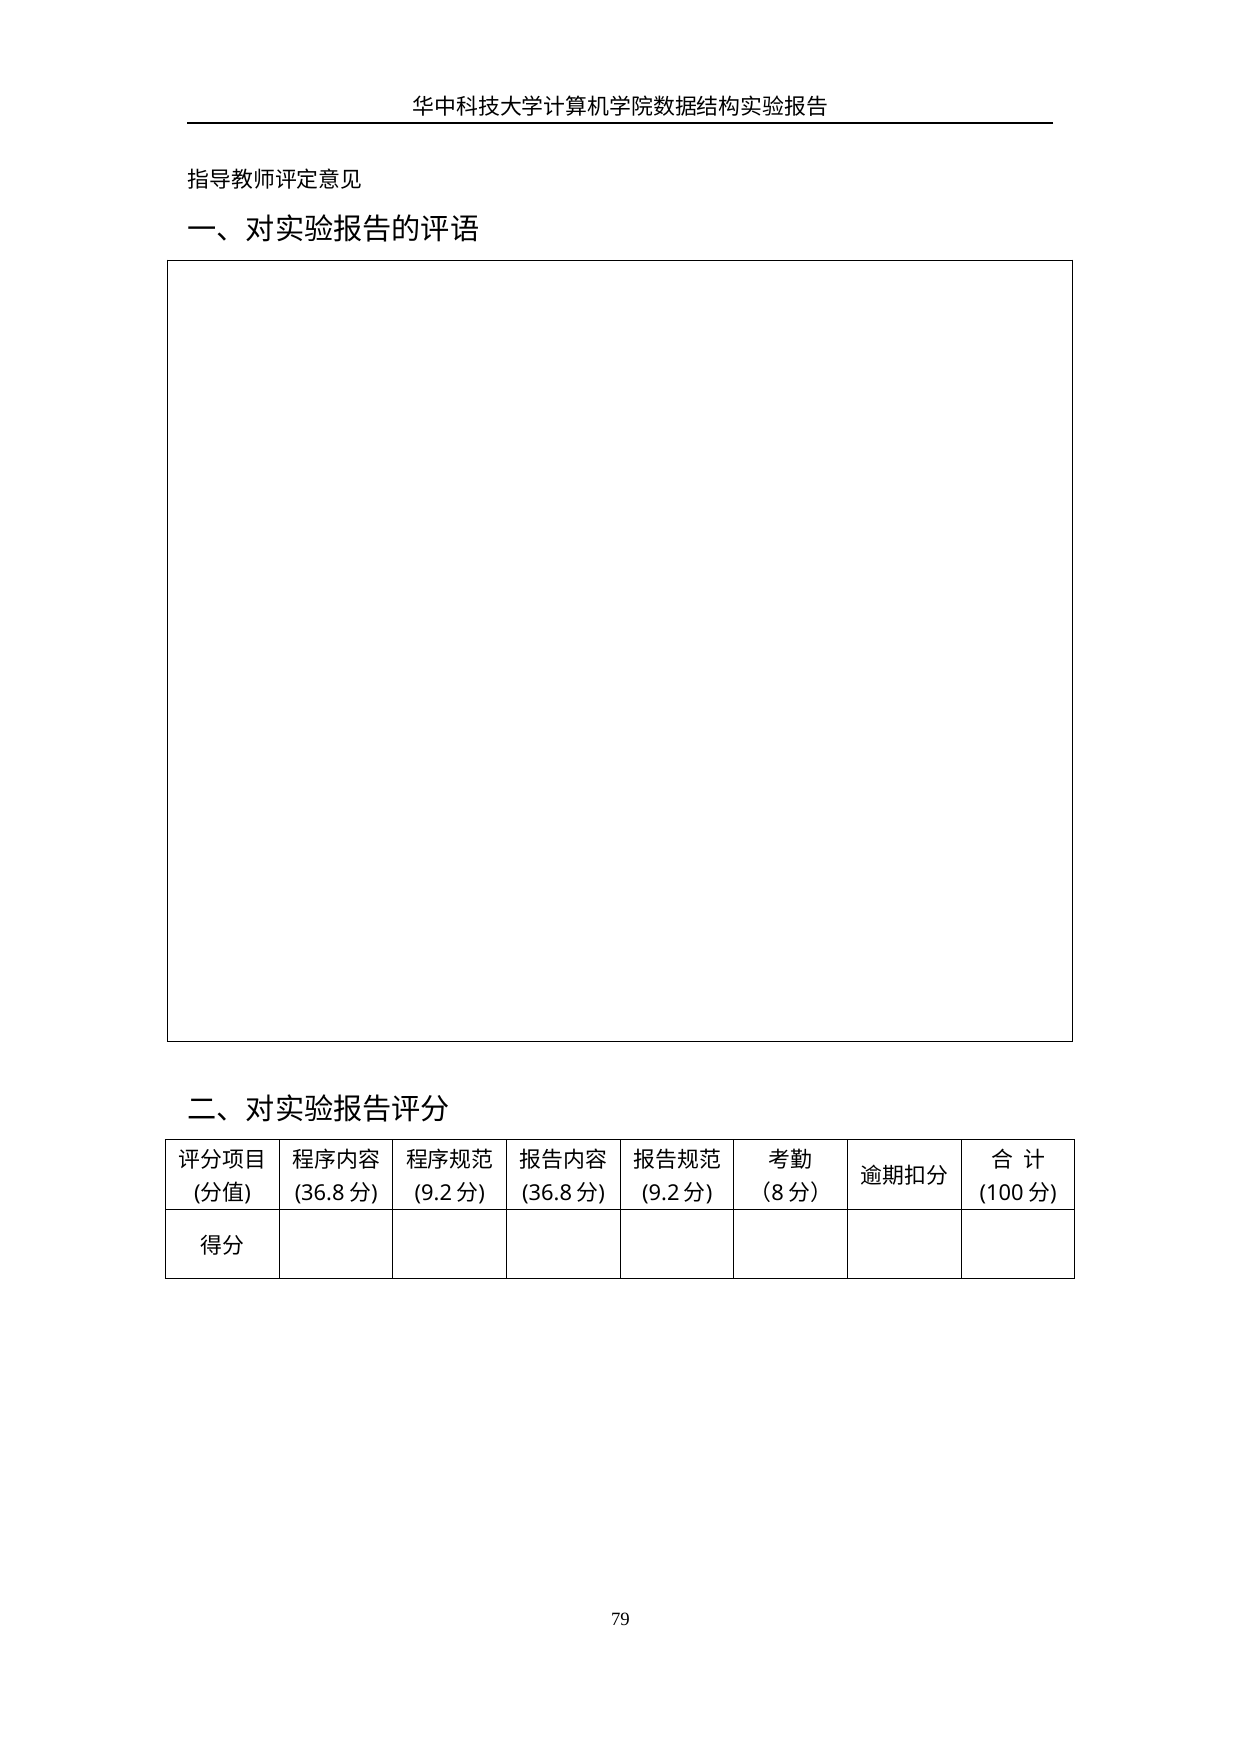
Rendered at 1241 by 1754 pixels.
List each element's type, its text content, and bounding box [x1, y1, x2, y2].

text 指导教师评定意见 [187, 162, 1053, 194]
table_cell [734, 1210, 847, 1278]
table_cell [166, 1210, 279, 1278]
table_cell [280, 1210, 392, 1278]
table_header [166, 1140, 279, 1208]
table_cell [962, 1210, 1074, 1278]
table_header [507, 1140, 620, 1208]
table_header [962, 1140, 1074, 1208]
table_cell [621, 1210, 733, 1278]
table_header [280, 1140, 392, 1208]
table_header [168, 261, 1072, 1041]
text 一、对实验报告的评语 [187, 194, 1053, 259]
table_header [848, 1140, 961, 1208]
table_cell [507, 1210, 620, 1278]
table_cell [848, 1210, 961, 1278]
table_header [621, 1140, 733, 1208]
text 二、对实验报告评分 [187, 1074, 1053, 1139]
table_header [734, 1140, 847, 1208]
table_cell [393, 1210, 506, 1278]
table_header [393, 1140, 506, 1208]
